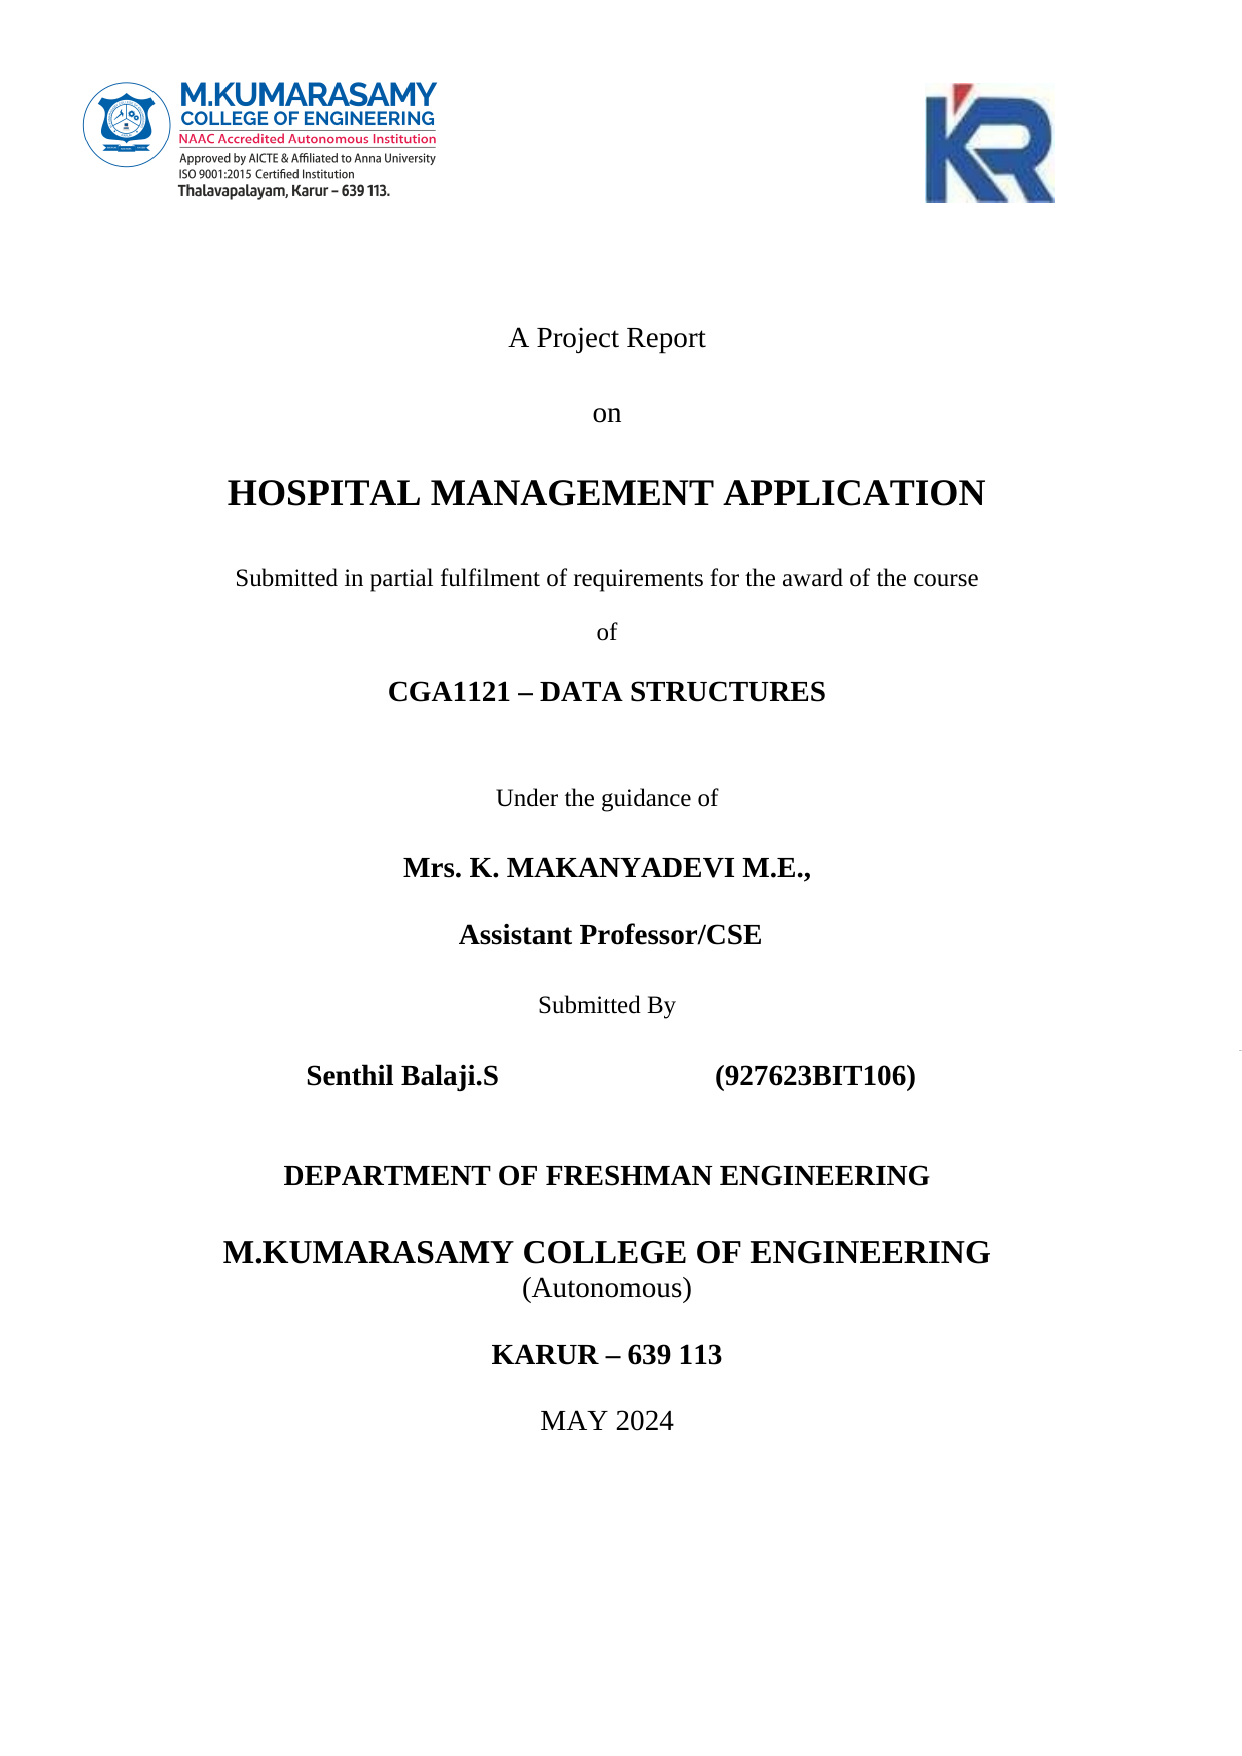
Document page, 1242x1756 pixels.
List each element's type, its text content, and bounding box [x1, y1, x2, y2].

text DEPARTMENT OF FRESHMAN ENGINEERING [81, 1158, 1132, 1192]
text of [81, 617, 1132, 646]
text (Autonomous) [81, 1271, 1132, 1304]
title HOSPITAL MANAGEMENT APPLICATION [81, 470, 1132, 513]
text Under the guidance of [82, 783, 1132, 811]
picture [81, 79, 444, 203]
text KARUR – 639 113 [81, 1337, 1132, 1371]
picture [925, 83, 1055, 203]
text Senthil Balaji.S (927623BIT106) [306, 1058, 1132, 1092]
text on [81, 395, 1132, 428]
text Submitted in partial fulfilment of requirements for the award of the course [81, 563, 1132, 592]
subtitle Assistant Professor/CSE [82, 917, 1132, 951]
text CGA1121 – DATA STRUCTURES [81, 674, 1132, 707]
subtitle Mrs. K. MAKANYADEVI M.E., [82, 850, 1132, 883]
text M.KUMARASAMY COLLEGE OF ENGINEERING [81, 1232, 1132, 1271]
text Submitted By [82, 991, 1132, 1019]
text A Project Report [81, 320, 1132, 353]
text MAY 2024 [81, 1403, 1132, 1437]
